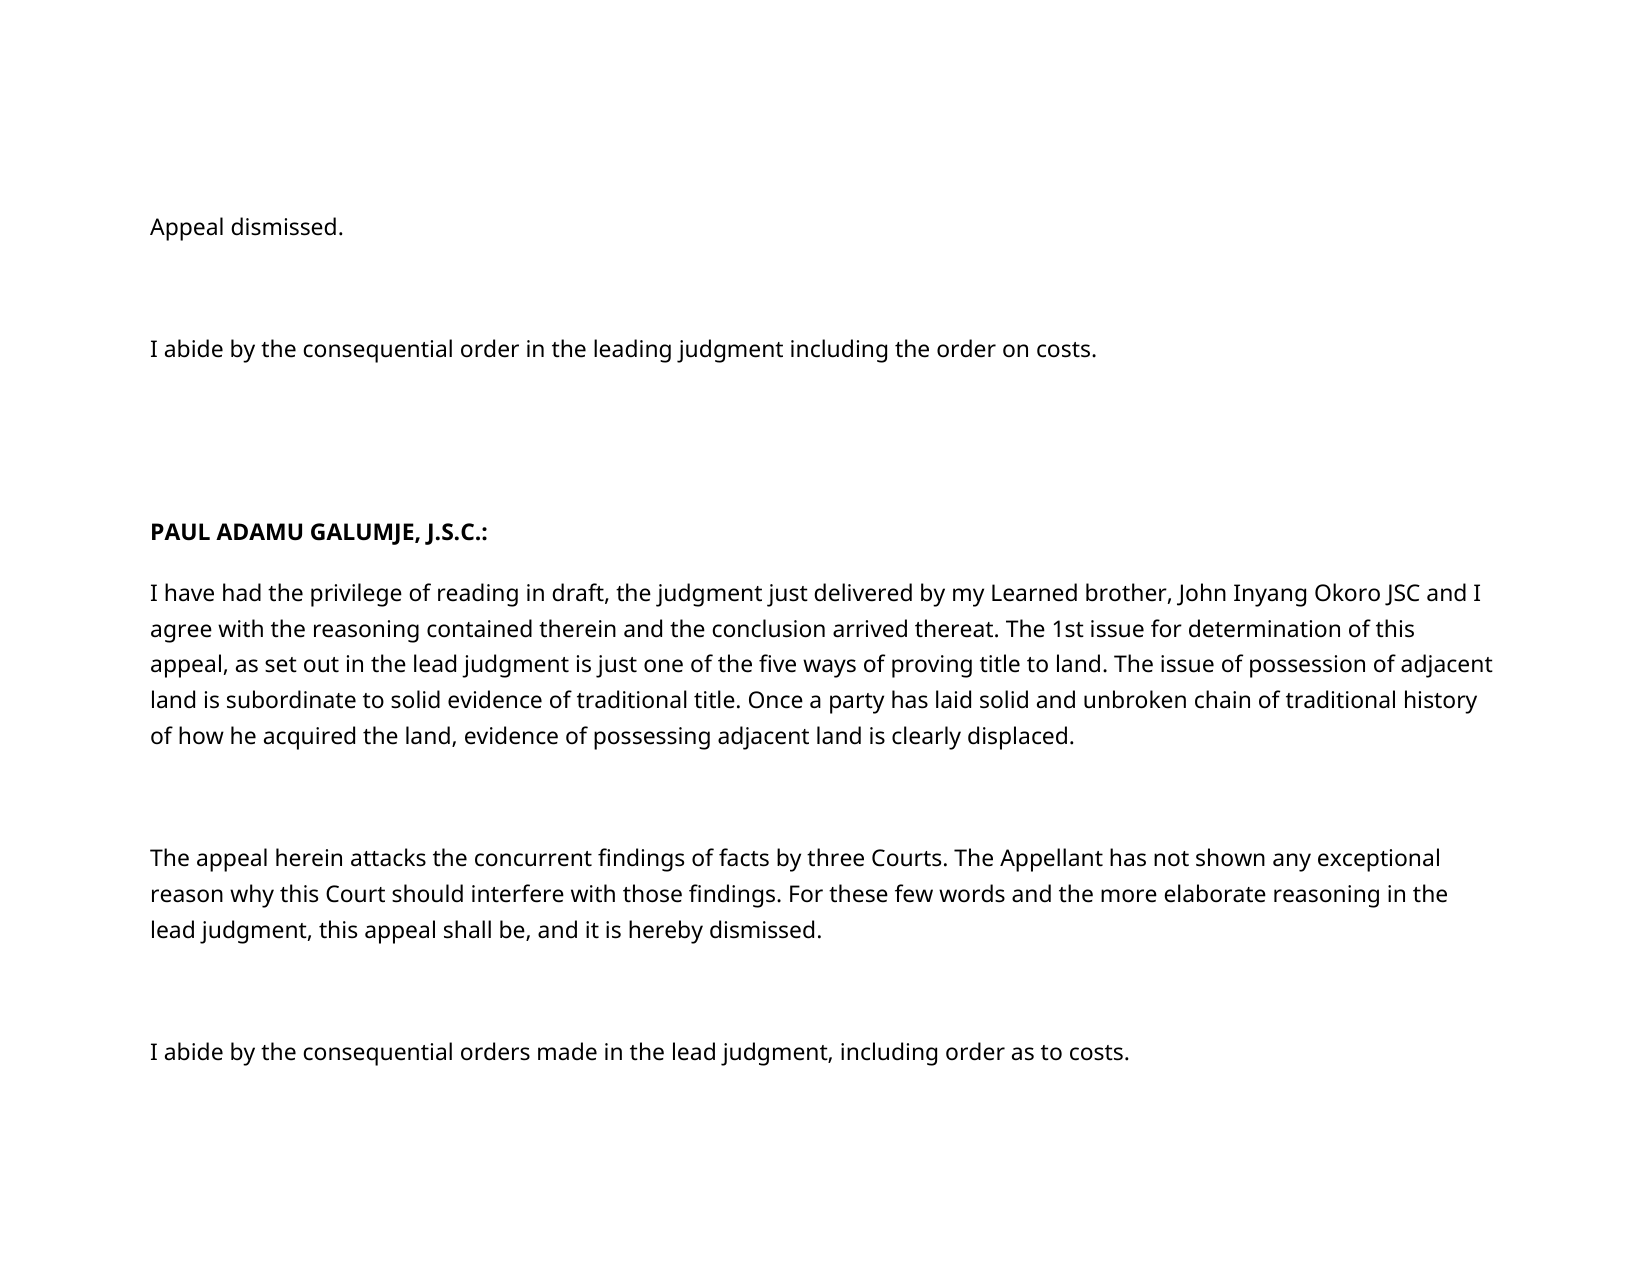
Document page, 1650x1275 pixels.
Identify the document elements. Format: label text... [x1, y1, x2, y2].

text The appeal herein attacks the concurrent findings of facts by three Courts. The Appellant has not shown any exceptional reason why this Court should interfere with those findings. For these few words and the more elaborate reasoning in the lead judgment, this appeal shall be, and it is hereby dismissed. [150, 842, 1500, 945]
text I abide by the consequential orders made in the lead judgment, including order as to costs. [150, 1036, 1500, 1067]
text Appeal dismissed. [150, 211, 1500, 242]
text PAUL ADAMU GALUMJE, J.S.C.: [150, 516, 1500, 547]
text I abide by the consequential order in the leading judgment including the order on costs. [150, 333, 1500, 364]
text I have had the privilege of reading in draft, the judgment just delivered by my Learned brother, John Inyang Okoro JSC and I agree with the reasoning contained therein and the conclusion arrived thereat. The 1st issue for determination of this appeal, as set out in the lead judgment is just one of the five ways of proving title to land. The issue of possession of adjacent land is subordinate to solid evidence of traditional title. Once a party has laid solid and unbroken chain of traditional history of how he acquired the land, evidence of possessing adjacent land is clearly displaced. [150, 577, 1500, 752]
